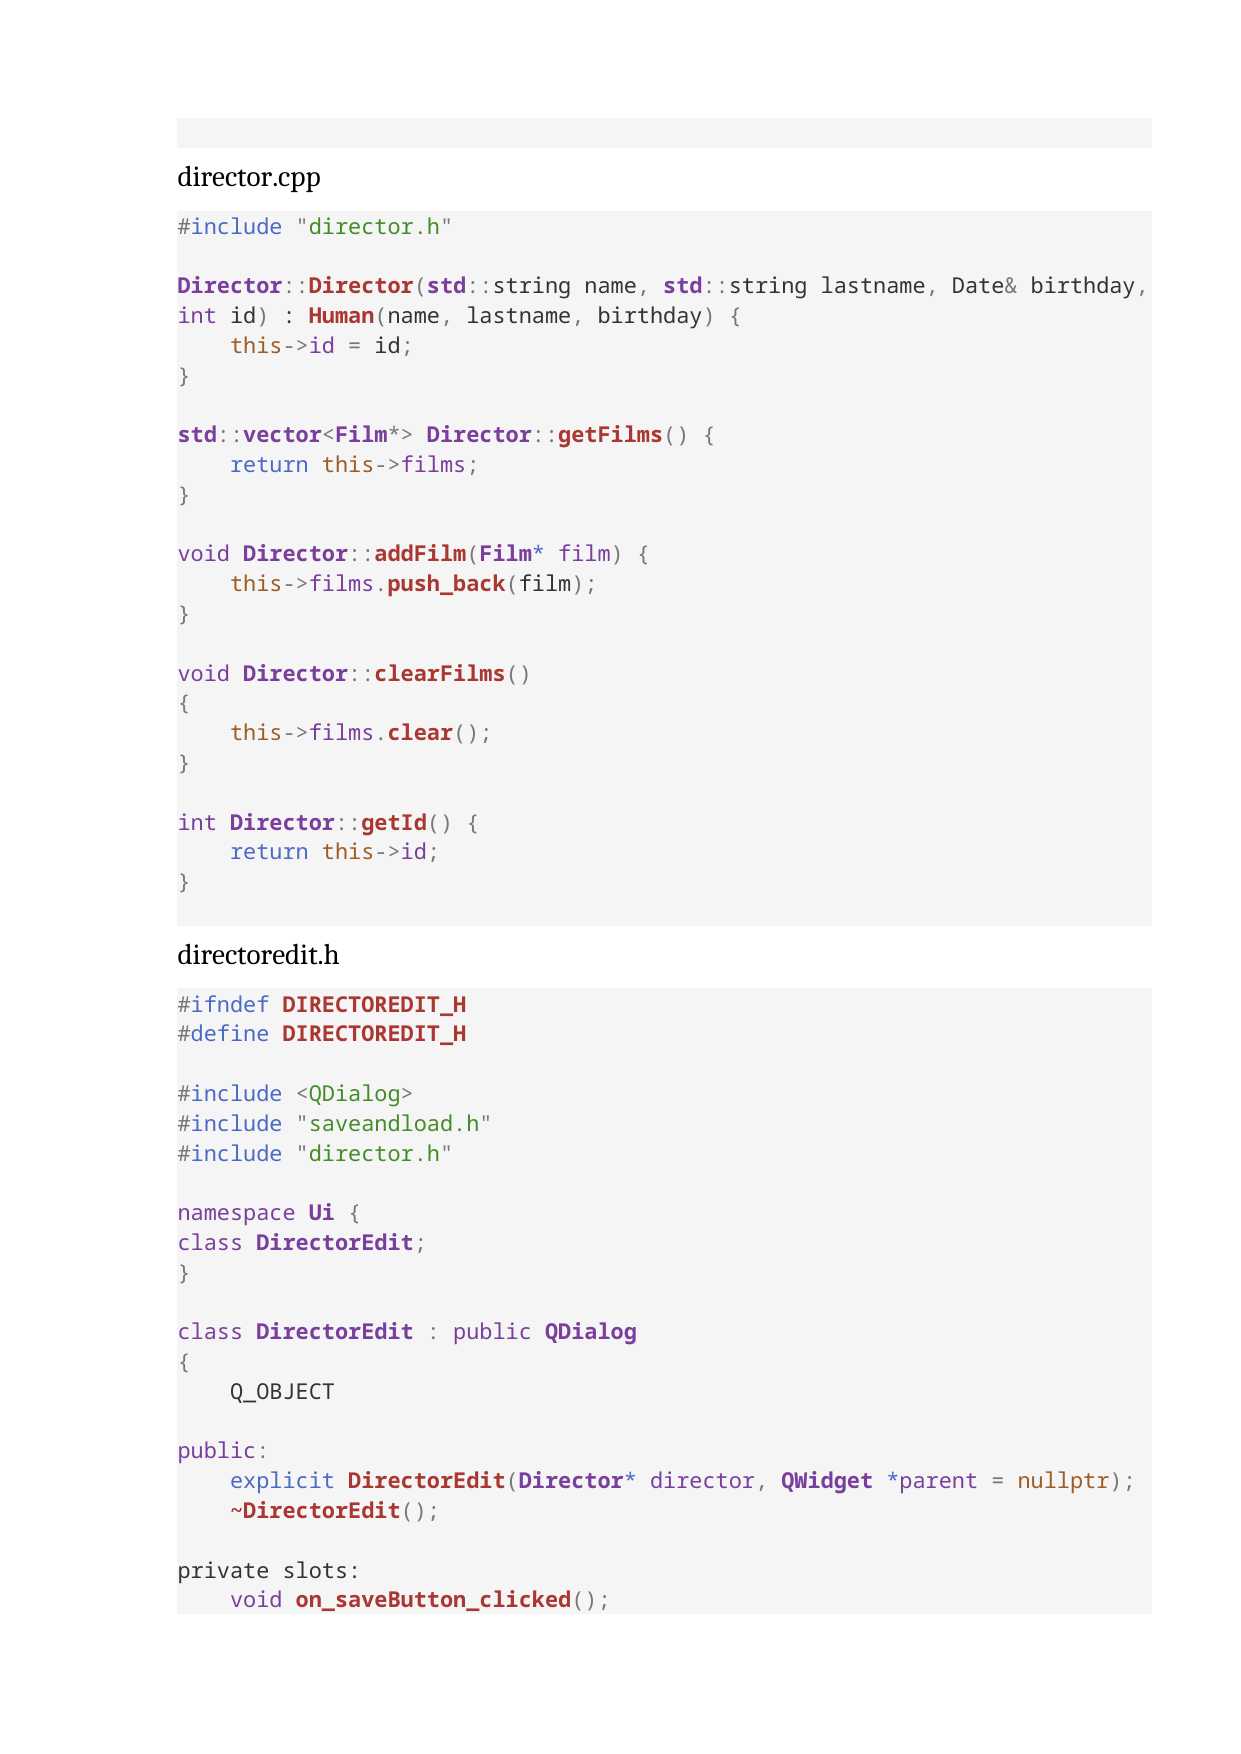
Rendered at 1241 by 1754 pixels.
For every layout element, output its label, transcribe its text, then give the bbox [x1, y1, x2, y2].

text } [177, 1257, 1152, 1286]
text } [177, 479, 1152, 509]
text this->id = id; [177, 330, 1152, 360]
text } [177, 747, 1152, 777]
text #ifndef DIRECTOREDIT_H [177, 988, 1152, 1018]
text { [177, 1346, 1152, 1376]
text class DirectorEdit; [177, 1227, 1152, 1257]
text class DirectorEdit : public QDialog [177, 1316, 1152, 1346]
text return this->id; [177, 836, 1152, 866]
text #include "director.h" [177, 1137, 1152, 1167]
text namespace Ui { [177, 1197, 1152, 1227]
text public: [177, 1435, 1152, 1465]
text std::vector<Film*> Director::getFilms() { [177, 419, 1152, 449]
text ~DirectorEdit(); [177, 1495, 1152, 1525]
text this->films.clear(); [177, 717, 1152, 747]
text private slots: [177, 1554, 1152, 1584]
text this->films.push_back(film); [177, 568, 1152, 598]
text void Director::addFilm(Film* film) { [177, 538, 1152, 568]
text void Director::clearFilms() [177, 658, 1152, 687]
text } [177, 360, 1152, 389]
text director.cpp [177, 160, 1152, 194]
text explicit DirectorEdit(Director* director, QWidget *parent = nullptr); [177, 1465, 1152, 1495]
text #include "saveandload.h" [177, 1108, 1152, 1137]
text { [177, 687, 1152, 717]
text } [177, 866, 1152, 896]
text #include <QDialog> [177, 1078, 1152, 1108]
text void on_saveButton_clicked(); [177, 1584, 1152, 1614]
text int Director::getId() { [177, 807, 1152, 836]
text #define DIRECTOREDIT_H [177, 1018, 1152, 1048]
text return this->films; [177, 449, 1152, 479]
text Q_OBJECT [177, 1376, 1152, 1406]
text Director::Director(std::string name, std::string lastname, Date& birthday, int id) : Human(name, lastname, birthday) { [177, 270, 1152, 330]
text directoredit.h [177, 938, 1152, 972]
text } [177, 598, 1152, 628]
text #include "director.h" [177, 211, 1152, 241]
